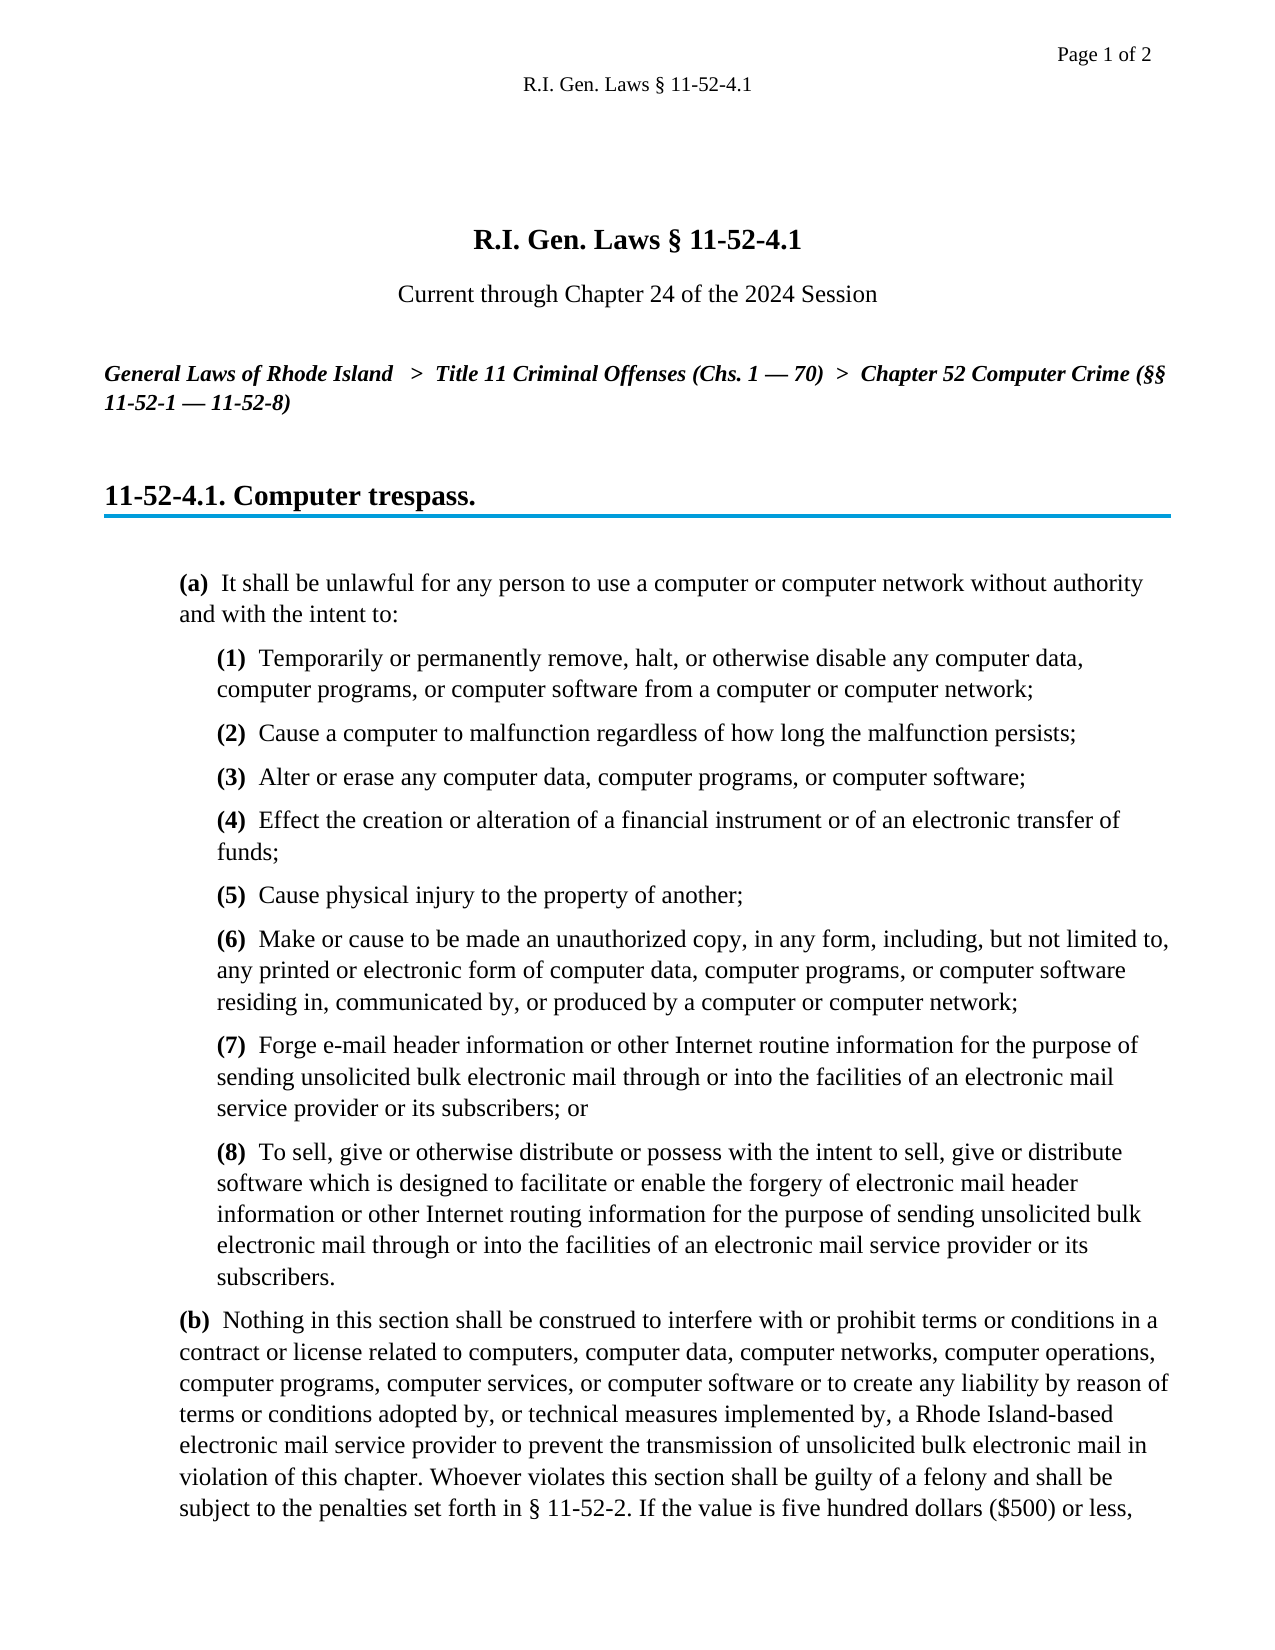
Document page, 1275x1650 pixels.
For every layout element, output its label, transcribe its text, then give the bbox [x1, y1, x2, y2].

text (6) Make or cause to be made an unauthorized copy, in any form, including, but not limited to, any printed or electronic form of computer data, computer programs, or computer software residing in, communicated by, or produced by a computer or computer network; [217, 922, 1171, 1015]
subtitle R.I. Gen. Laws § 11-52-4.1 [104, 220, 1171, 256]
text (a) It shall be unlawful for any person to use a computer or computer network without authority and with the intent to: [179, 565, 1171, 628]
text (1) Temporarily or permanently remove, halt, or otherwise disable any computer data, computer programs, or computer software from a computer or computer network; [217, 640, 1171, 703]
text (3) Alter or erase any computer data, computer programs, or computer software; [217, 759, 1171, 790]
text General Laws of Rhode Island > Title 11 Criminal Offenses (Chs. 1 — 70) > Chapter 52 Computer Crime (§§ 11-52-1 — 11-52-8) [104, 357, 1171, 416]
text (8) To sell, give or otherwise distribute or possess with the intent to sell, give or distribute software which is designed to facilitate or enable the forgery of electronic mail header information or other Internet routing information for the purpose of sending unsolicited bulk electronic mail through or into the facilities of an electronic mail service provider or its subscribers. [217, 1134, 1171, 1290]
text (7) Forge e-mail header information or other Internet routine information for the purpose of sending unsolicited bulk electronic mail through or into the facilities of an electronic mail service provider or its subscribers; or [217, 1028, 1171, 1122]
text 11-52-4.1. Computer trespass. [104, 441, 1171, 511]
text (2) Cause a computer to malfunction regardless of how long the malfunction persists; [217, 715, 1171, 747]
text (4) Effect the creation or alteration of a financial instrument or of an electronic transfer of funds; [217, 803, 1171, 865]
text Current through Chapter 24 of the 2024 Session [104, 276, 1171, 308]
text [179, 1303, 1171, 1522]
text (5) Cause physical injury to the property of another; [217, 878, 1171, 909]
